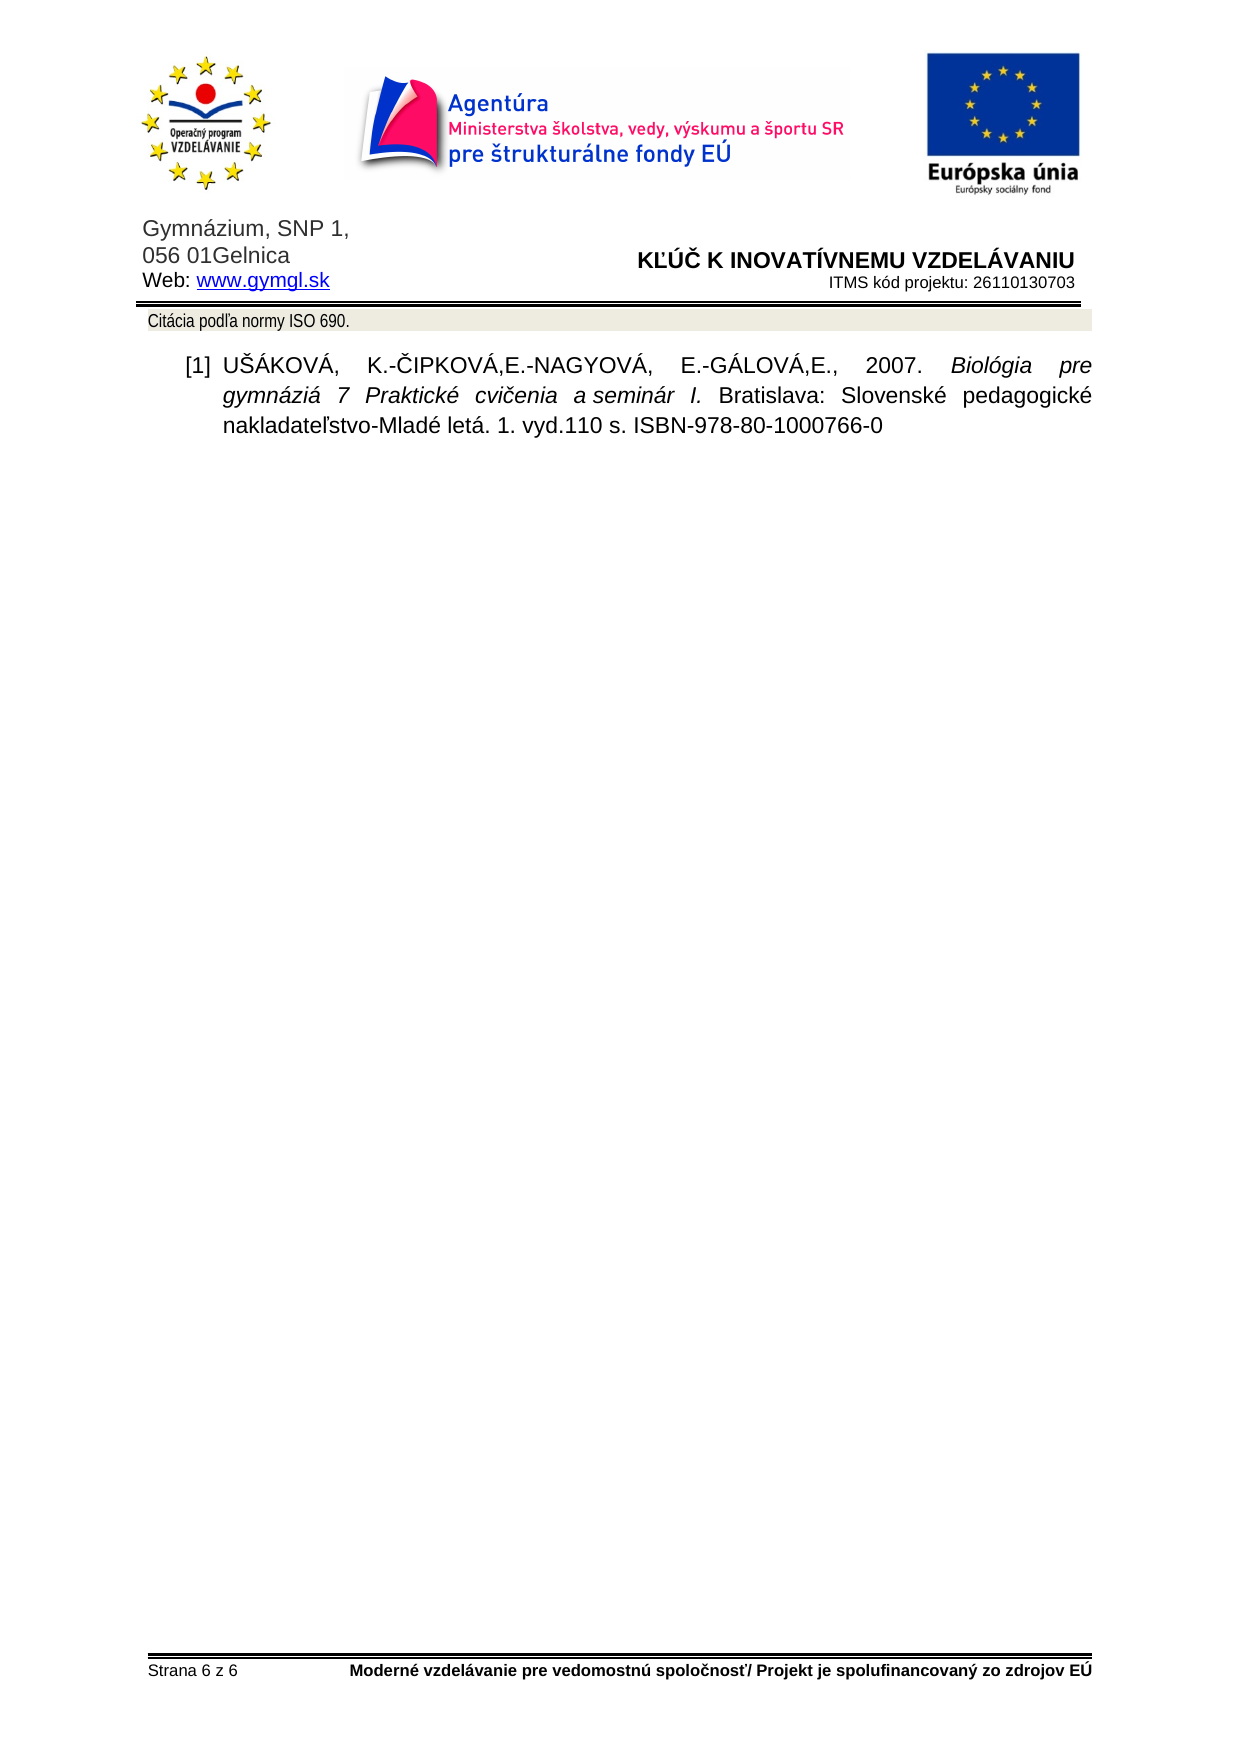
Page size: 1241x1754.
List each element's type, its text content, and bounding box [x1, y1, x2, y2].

text Citácia podľa normy ISO 690. [148, 309, 1092, 331]
picture [924, 50, 1082, 198]
picture [136, 50, 276, 198]
list UŠÁKOVÁ, K.-ČIPKOVÁ,E.-NAGYOVÁ, E.-GÁLOVÁ,E., 2007. Biológia pre gymnáziá 7 Praktické cvičenia a seminár I. Bratislava: Slovenské pedagogické nakladateľstvo-Mladé letá. 1. vyd.110 s. ISBN-978-80-1000766-0 [185, 352, 1092, 439]
picture [344, 67, 851, 180]
